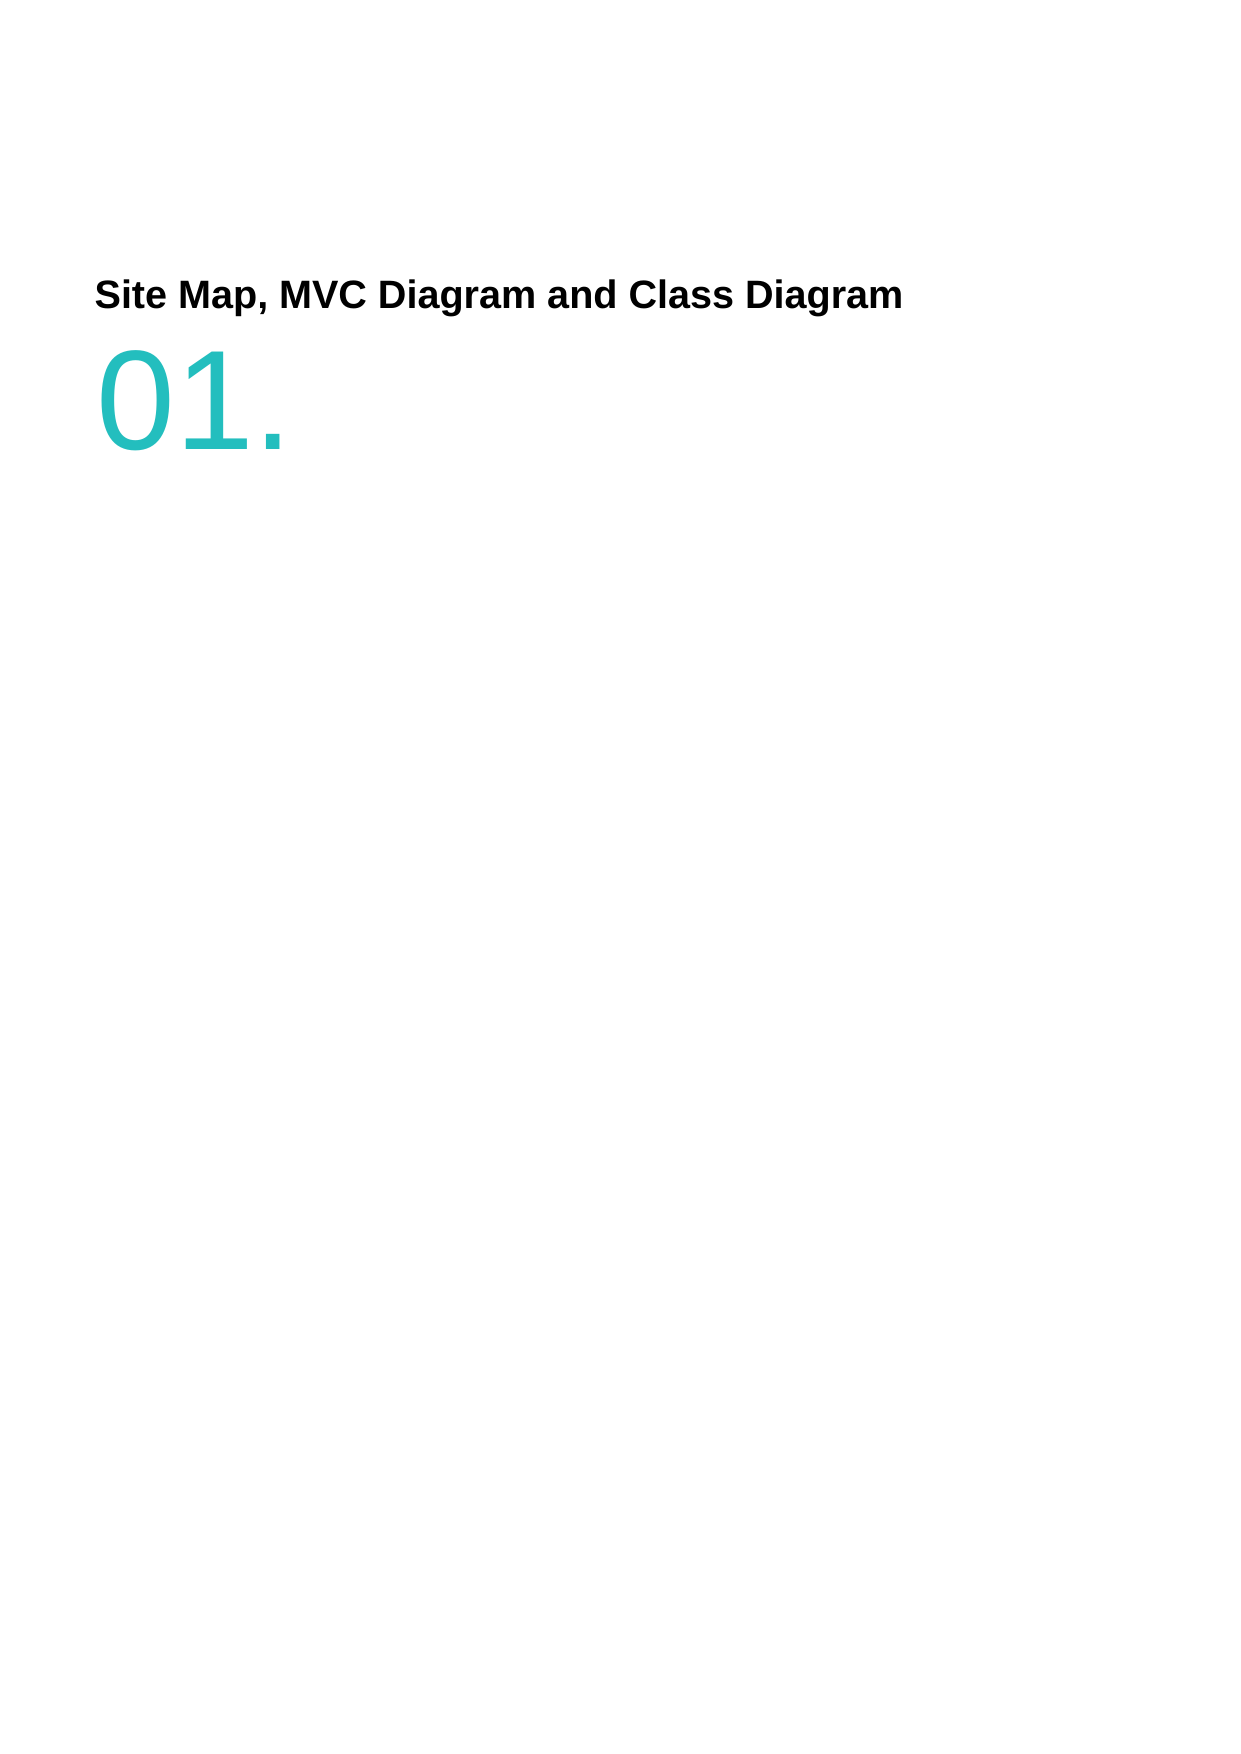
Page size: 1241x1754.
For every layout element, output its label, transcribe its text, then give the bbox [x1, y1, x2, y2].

table_cell [39, 316, 1217, 479]
table_header Site Map, MVC Diagram and Class Diagram [39, 221, 1217, 316]
